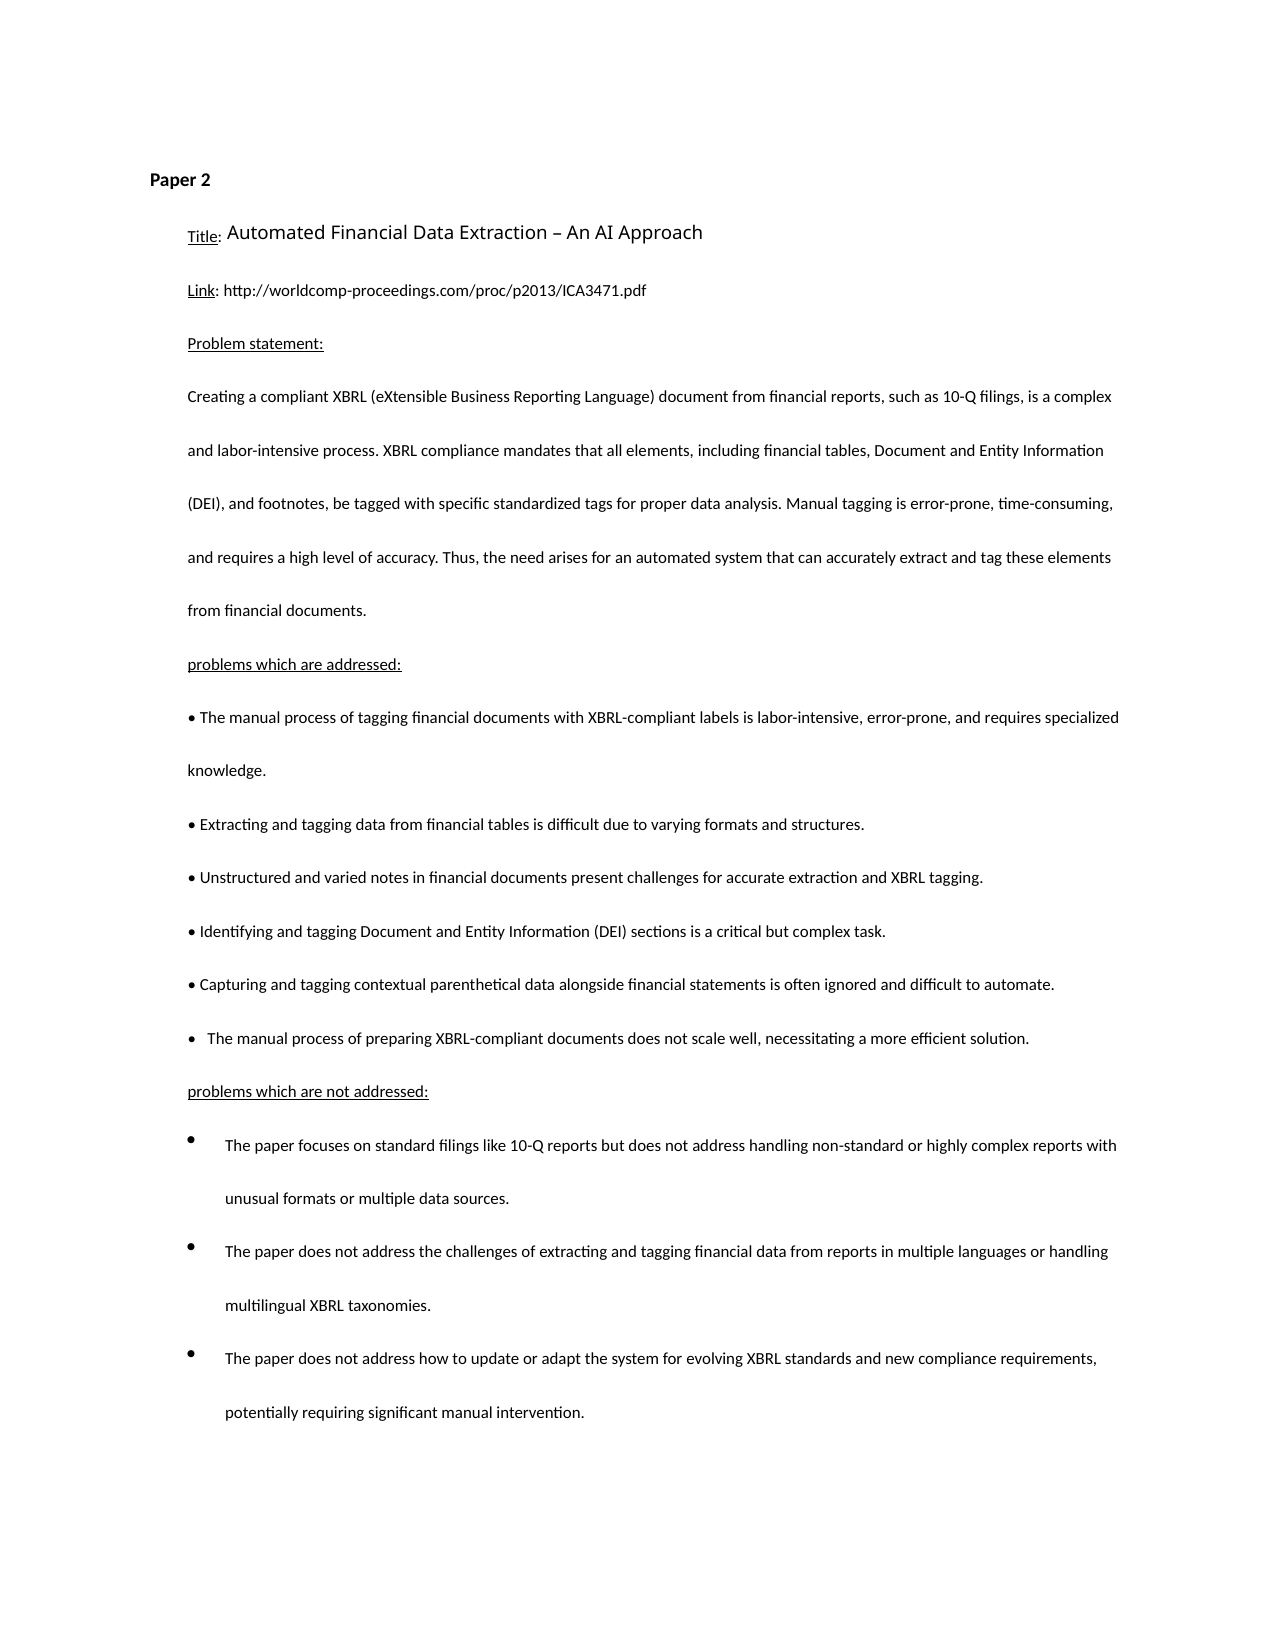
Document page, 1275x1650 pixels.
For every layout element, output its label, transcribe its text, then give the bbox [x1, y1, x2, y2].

text • The manual process of preparing XBRL-compliant documents does not scale well, necessitating a more efficient solution. [187, 1013, 1125, 1048]
text Creating a compliant XBRL (eXtensible Business Reporting Language) document from financial reports, such as 10-Q filings, is a complex and labor-intensive process. XBRL compliance mandates that all elements, including financial tables, Document and Entity Information (DEI), and footnotes, be tagged with specific standardized tags for proper data analysis. Manual tagging is error-prone, time-consuming, and requires a high level of accuracy. Thus, the need arises for an automated system that can accurately extract and tag these elements from financial documents. [187, 371, 1125, 621]
text • Identifying and tagging Document and Entity Information (DEI) sections is a critical but complex task. [187, 906, 1125, 941]
text problems which are not addressed: [187, 1066, 1125, 1102]
text • Capturing and tagging contextual parenthetical data alongside financial statements is often ignored and difficult to automate. [187, 959, 1125, 995]
list The paper focuses on standard filings like 10-Q reports but does not address handling non-standard or highly complex reports with unusual formats or multiple data sources. [187, 1119, 1125, 1208]
text • Extracting and tagging data from financial tables is difficult due to varying formats and structures. [187, 799, 1125, 834]
text Problem statement: [187, 318, 1125, 353]
text Title: Automated Financial Data Extraction – An AI Approach [187, 211, 1125, 247]
text • The manual process of tagging financial documents with XBRL-compliant labels is labor-intensive, error-prone, and requires specialized knowledge. [187, 692, 1125, 781]
text Paper 2 [150, 150, 1125, 191]
list The paper does not address the challenges of extracting and tagging financial data from reports in multiple languages or handling multilingual XBRL taxonomies. [187, 1226, 1125, 1315]
list The paper does not address how to update or adapt the system for evolving XBRL standards and new compliance requirements, potentially requiring significant manual intervention. [187, 1333, 1125, 1422]
text problems which are addressed: [187, 638, 1125, 674]
text Link: http://worldcomp-proceedings.com/proc/p2013/ICA3471.pdf [187, 264, 1125, 300]
text • Unstructured and varied notes in financial documents present challenges for accurate extraction and XBRL tagging. [187, 852, 1125, 888]
